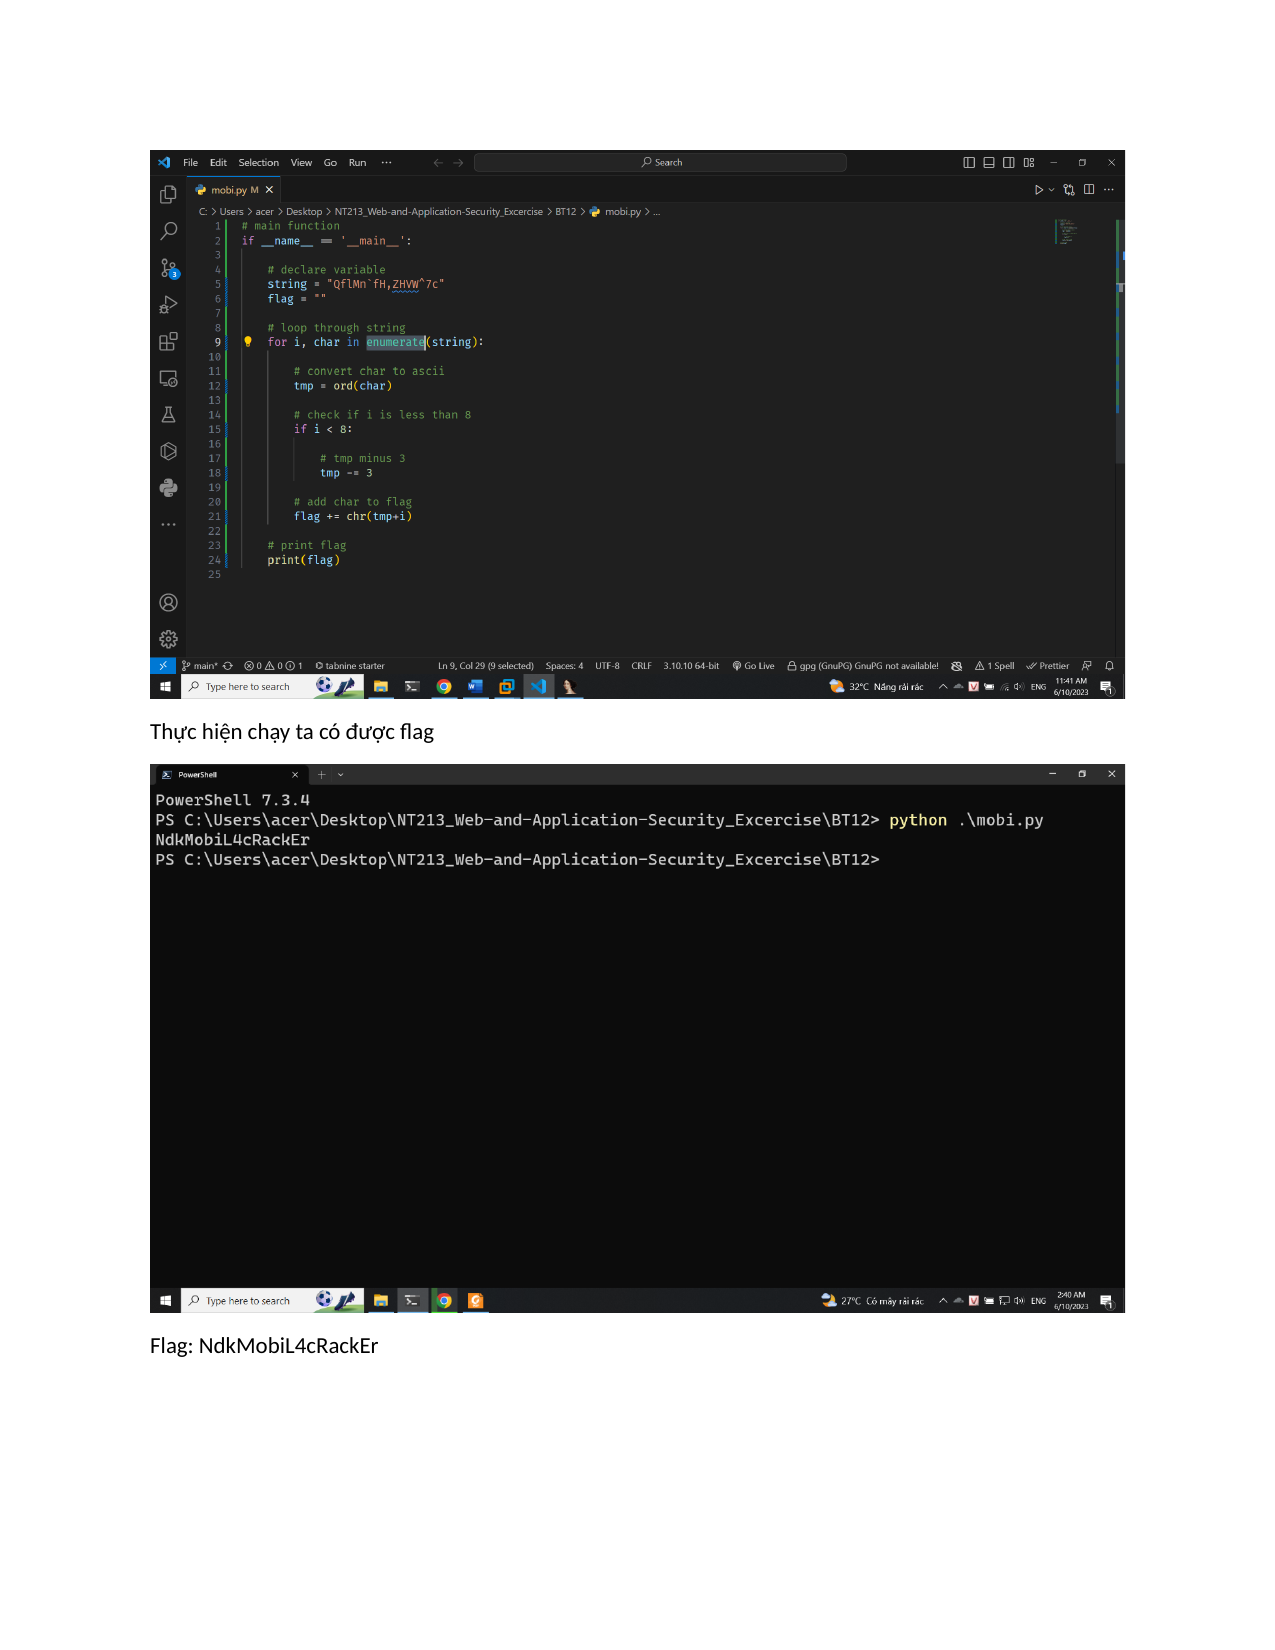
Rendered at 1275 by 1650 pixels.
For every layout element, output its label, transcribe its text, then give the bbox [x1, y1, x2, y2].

picture [150, 764, 1125, 1313]
text Thực hiện chạy ta có được flag [150, 717, 1125, 745]
text Flag: NdkMobiL4cRackEr [150, 1331, 1125, 1359]
picture [150, 150, 1125, 699]
